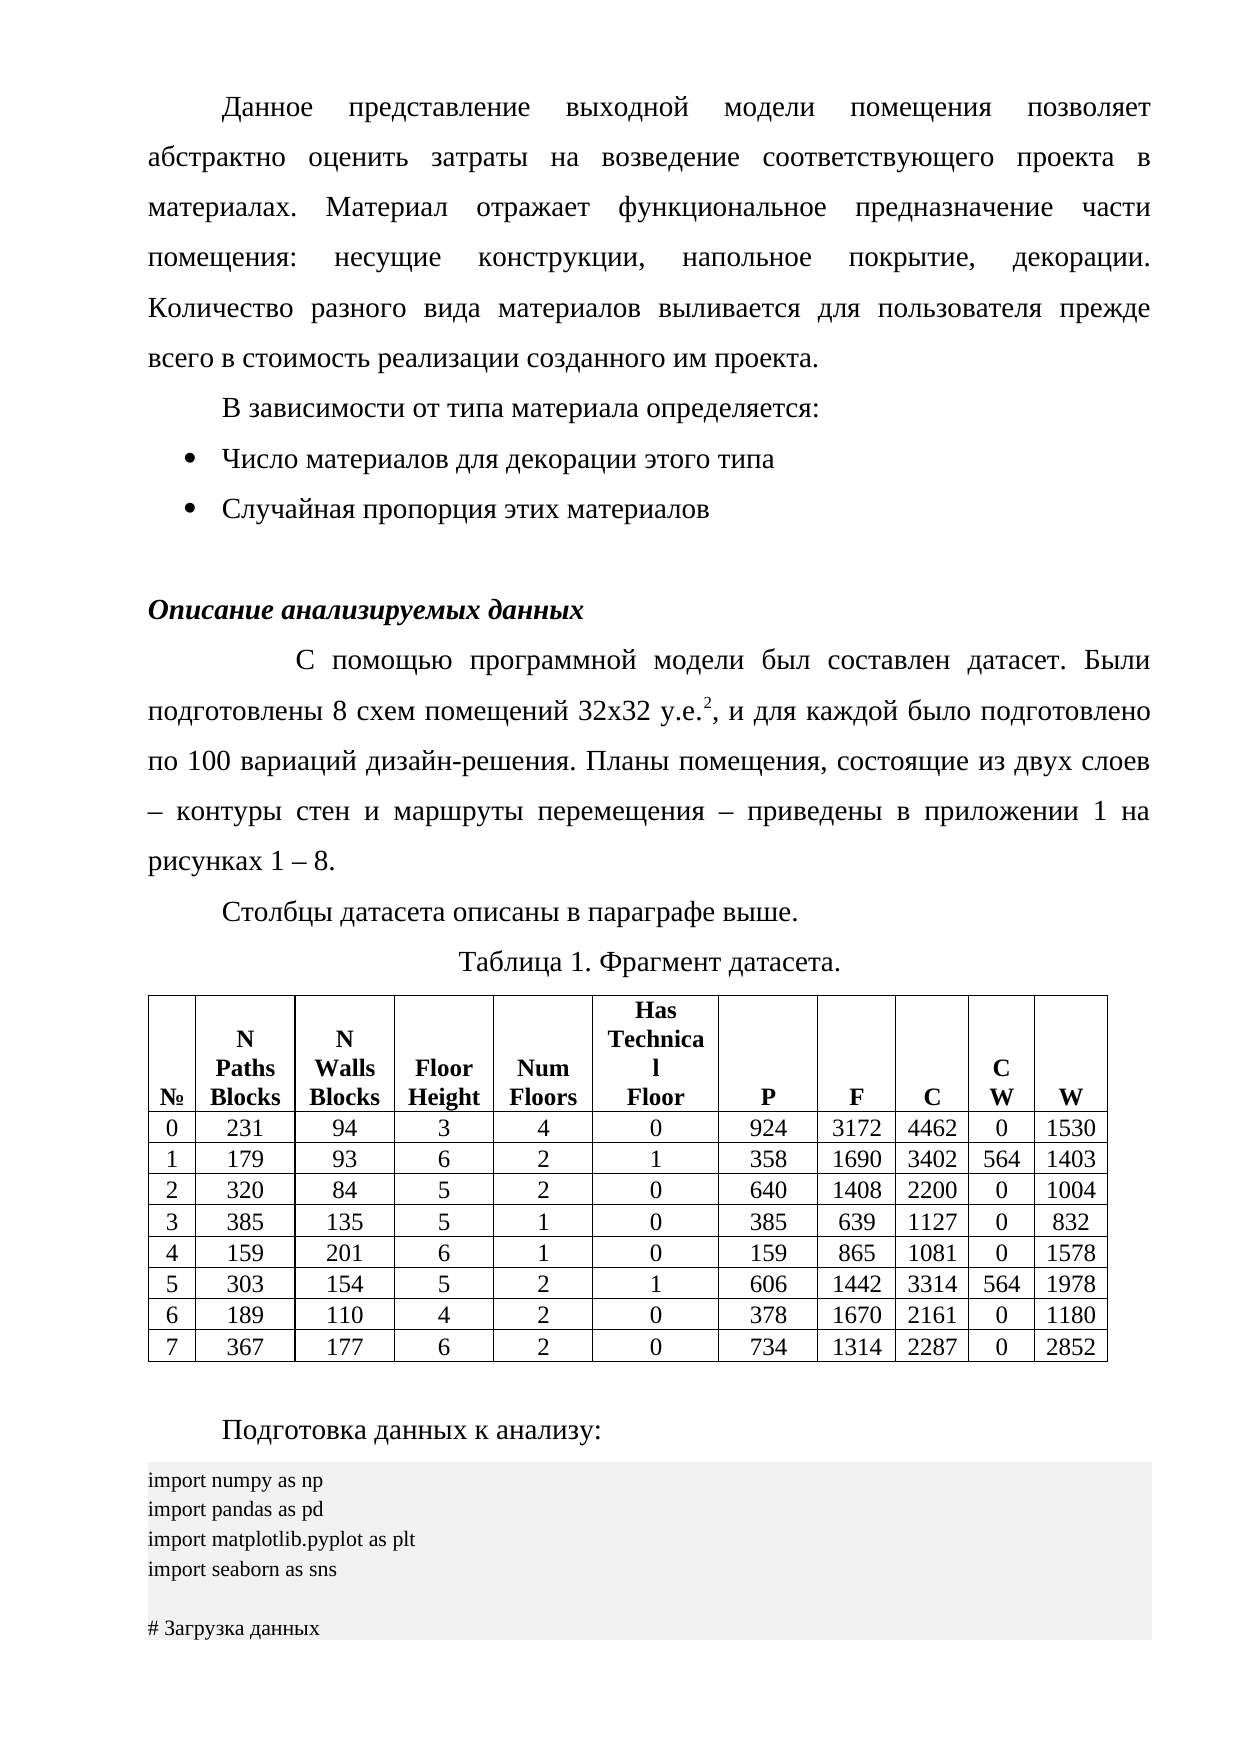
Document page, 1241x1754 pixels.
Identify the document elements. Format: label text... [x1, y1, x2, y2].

table_header N Walls Blocks [296, 996, 394, 1111]
table_cell 1314 [818, 1330, 895, 1361]
table_cell 5 [395, 1268, 493, 1298]
table_cell 6 [395, 1237, 493, 1267]
table_cell 1978 [1035, 1268, 1107, 1298]
table_cell 0 [593, 1205, 718, 1236]
table_cell 6 [395, 1143, 493, 1173]
subtitle Описание анализируемых данных [148, 592, 1152, 626]
table_header P [719, 996, 817, 1111]
table_cell 0 [969, 1299, 1034, 1329]
table_cell 1578 [1035, 1237, 1107, 1267]
table_cell 0 [149, 1112, 195, 1142]
table_cell 0 [593, 1112, 718, 1142]
table_cell 231 [196, 1112, 294, 1142]
text Данное представление выходной модели помещения позволяет абстрактно оценить затраты на возведение соответствующего проекта в материалах. Материал отражает функциональное предназначение части помещения: несущие конструкции, напольное покрытие, декорации. Количество разного вида материалов выливается для пользователя прежде всего в стоимость реализации созданного им проекта. [148, 89, 1152, 374]
table_cell 0 [969, 1330, 1034, 1361]
table_cell 564 [969, 1143, 1034, 1173]
table_header F [818, 996, 895, 1111]
text Число материалов для декорации этого типа [148, 441, 1152, 474]
table_cell 1 [593, 1143, 718, 1173]
table_cell 1442 [818, 1268, 895, 1298]
table_cell 385 [719, 1205, 817, 1236]
table_cell 639 [818, 1205, 895, 1236]
table_cell 0 [593, 1330, 718, 1361]
table_cell 385 [196, 1205, 294, 1236]
table_cell 1081 [896, 1237, 968, 1267]
table_cell 3402 [896, 1143, 968, 1173]
table_cell 640 [719, 1174, 817, 1204]
table_cell 0 [593, 1237, 718, 1267]
table_cell 94 [296, 1112, 394, 1142]
text С помощью программной модели был составлен датасет. Были подготовлены 8 схем помещений 32х32 у.е.2, и для каждой было подготовлено по 100 вариаций дизайн-решения. Планы помещения, состоящие из двух слоев – контуры стен и маршруты перемещения – приведены в приложении 1 на рисунках 1 – 8. [148, 642, 1152, 877]
table_cell 201 [296, 1237, 394, 1267]
table_cell 924 [719, 1112, 817, 1142]
table_header N Paths Blocks [196, 996, 294, 1111]
table_cell 0 [593, 1299, 718, 1329]
table_cell 3 [149, 1205, 195, 1236]
text Случайная пропорция этих материалов [148, 491, 1152, 525]
text import matplotlib.pyplot as plt [148, 1522, 1152, 1551]
table_cell 358 [719, 1143, 817, 1173]
table_cell 865 [818, 1237, 895, 1267]
table_header CW [969, 996, 1034, 1111]
table_cell 1127 [896, 1205, 968, 1236]
table_cell 84 [296, 1174, 394, 1204]
table_cell 0 [969, 1237, 1034, 1267]
table_cell 6 [395, 1330, 493, 1361]
table_cell 159 [719, 1237, 817, 1267]
table_cell 0 [969, 1174, 1034, 1204]
table_cell 734 [719, 1330, 817, 1361]
table_cell 4 [149, 1237, 195, 1267]
table_cell 7 [149, 1330, 195, 1361]
table_cell 2 [494, 1268, 592, 1298]
table_cell 1 [494, 1237, 592, 1267]
table_cell 1 [494, 1205, 592, 1236]
table_cell 6 [149, 1299, 195, 1329]
text В зависимости от типа материала определяется: [148, 391, 1152, 424]
table_cell 5 [395, 1174, 493, 1204]
text Таблица 1. Фрагмент датасета. [148, 944, 1152, 978]
table_cell 1 [593, 1268, 718, 1298]
table_cell 3 [395, 1112, 493, 1142]
text import pandas as pd [148, 1492, 1152, 1522]
table_cell 4 [395, 1299, 493, 1329]
table_cell 0 [593, 1174, 718, 1204]
table_cell 2 [494, 1174, 592, 1204]
table_cell 1530 [1035, 1112, 1107, 1142]
table_header Floor Height [395, 996, 493, 1111]
table_cell 2852 [1035, 1330, 1107, 1361]
table_cell 1004 [1035, 1174, 1107, 1204]
table_cell 110 [296, 1299, 394, 1329]
table_cell 154 [296, 1268, 394, 1298]
table_cell 4 [494, 1112, 592, 1142]
table_cell 159 [196, 1237, 294, 1267]
table_cell 0 [969, 1112, 1034, 1142]
table_cell 367 [196, 1330, 294, 1361]
table_cell 3314 [896, 1268, 968, 1298]
table_cell 5 [149, 1268, 195, 1298]
table_cell 1690 [818, 1143, 895, 1173]
table_cell 2161 [896, 1299, 968, 1329]
table_cell 2 [494, 1299, 592, 1329]
text Столбцы датасета описаны в параграфе выше. [148, 894, 1152, 927]
table_cell 177 [296, 1330, 394, 1361]
table_cell 564 [969, 1268, 1034, 1298]
table_cell 135 [296, 1205, 394, 1236]
text import numpy as np [148, 1462, 1152, 1492]
text import seaborn as sns [148, 1551, 1152, 1581]
table_cell 3172 [818, 1112, 895, 1142]
table_cell 2 [494, 1143, 592, 1173]
table_cell 2 [149, 1174, 195, 1204]
table_cell 2 [494, 1330, 592, 1361]
table_cell 179 [196, 1143, 294, 1173]
text Подготовка данных к анализу: [148, 1412, 1152, 1445]
table_cell 1670 [818, 1299, 895, 1329]
table_cell 93 [296, 1143, 394, 1173]
table_header № [149, 996, 195, 1111]
table_cell 303 [196, 1268, 294, 1298]
table_cell 1180 [1035, 1299, 1107, 1329]
table_cell 1 [149, 1143, 195, 1173]
text # Загрузка данных [148, 1611, 1152, 1640]
table_cell 606 [719, 1268, 817, 1298]
table_cell 2287 [896, 1330, 968, 1361]
table_cell 1408 [818, 1174, 895, 1204]
table_cell 5 [395, 1205, 493, 1236]
table_cell 1403 [1035, 1143, 1107, 1173]
table_cell 0 [969, 1205, 1034, 1236]
table_cell 320 [196, 1174, 294, 1204]
table_header W [1035, 996, 1107, 1111]
table_cell 189 [196, 1299, 294, 1329]
table_header C [896, 996, 968, 1111]
table_cell 832 [1035, 1205, 1107, 1236]
table_cell 2200 [896, 1174, 968, 1204]
table_header Has Technical Floor [593, 996, 718, 1111]
table_header Num Floors [494, 996, 592, 1111]
table_cell 378 [719, 1299, 817, 1329]
table_cell 4462 [896, 1112, 968, 1142]
